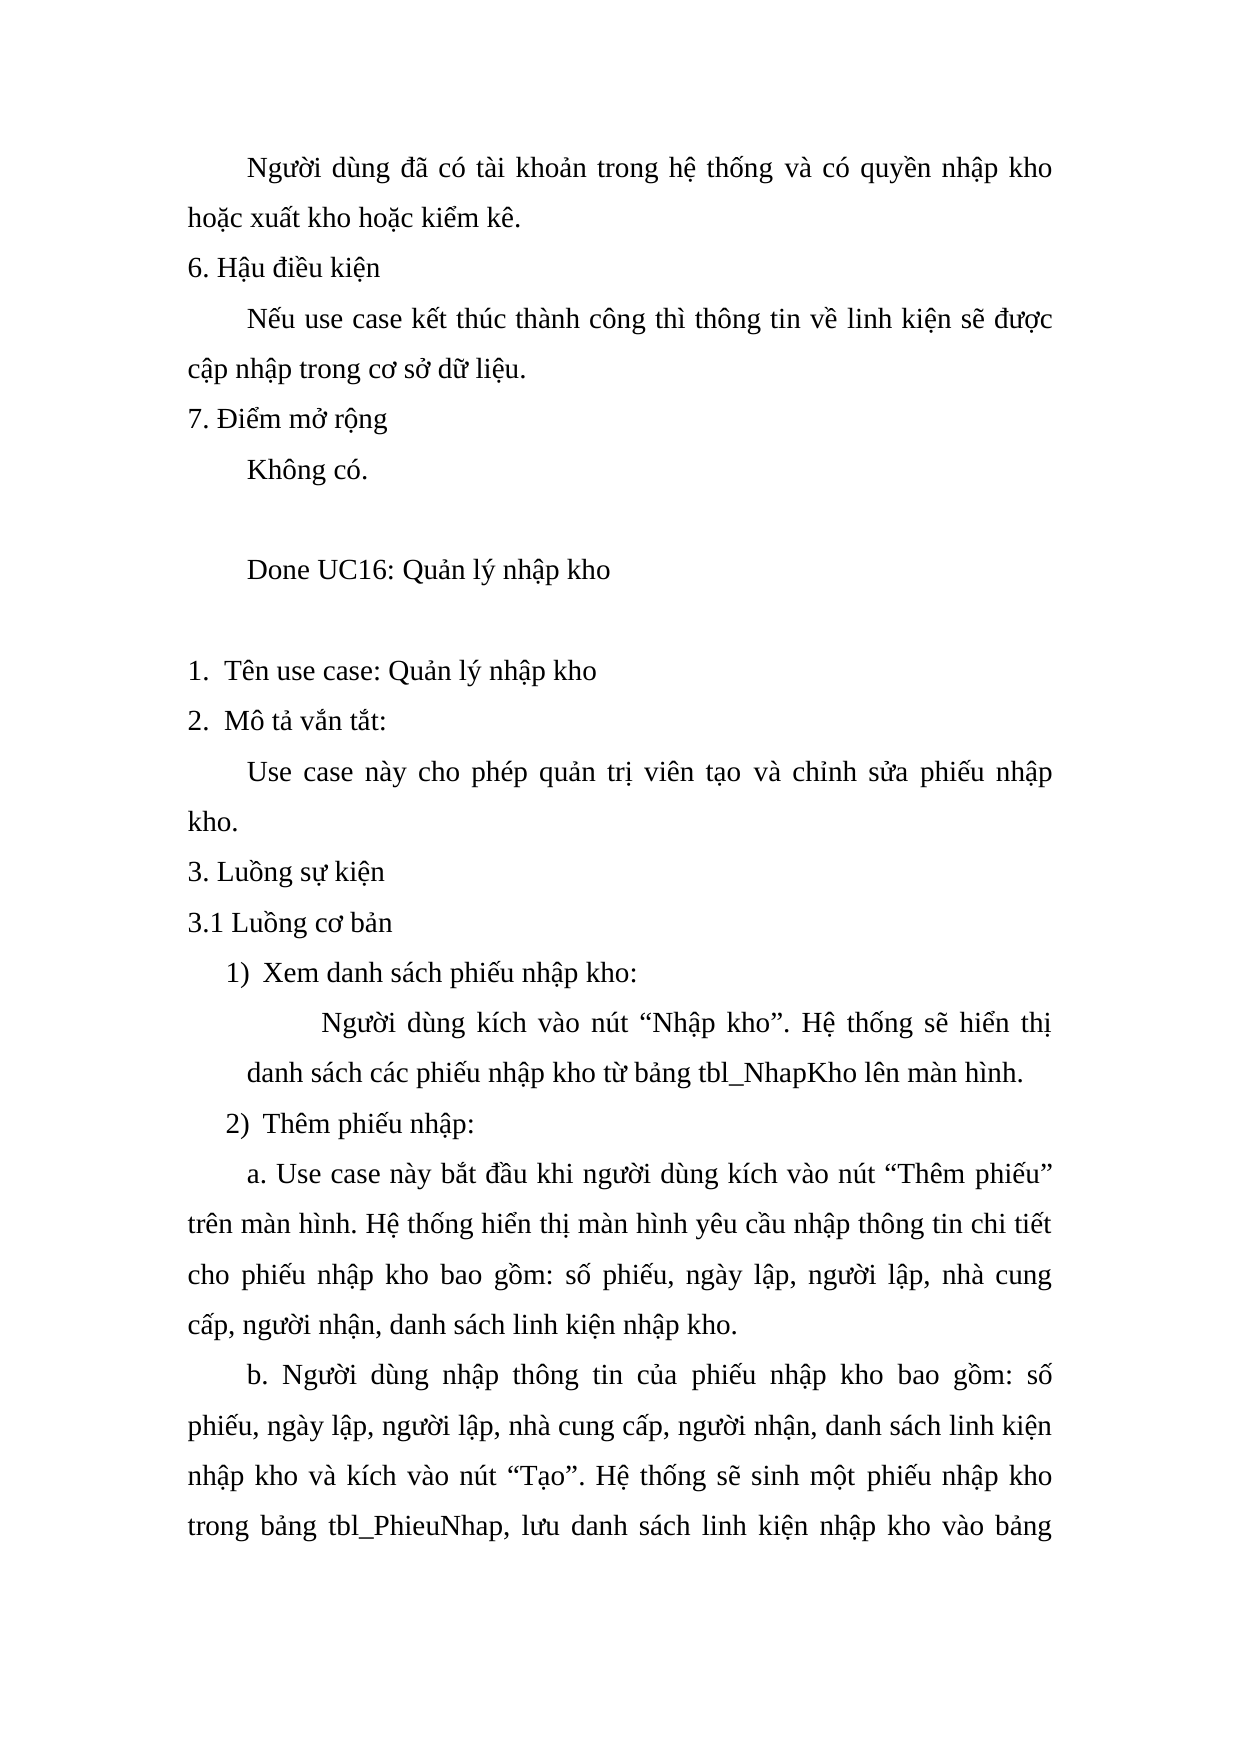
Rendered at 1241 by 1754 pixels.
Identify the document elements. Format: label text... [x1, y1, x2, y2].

text Không có. [187, 452, 1053, 485]
list Luồng sự kiện [187, 854, 1053, 888]
text a. Use case này bắt đầu khi người dùng kích vào nút “Thêm phiếu” trên màn hình. Hệ thống hiển thị màn hình yêu cầu nhập thông tin chi tiết cho phiếu nhập kho bao gồm: số phiếu, ngày lập, người lập, nhà cung cấp, người nhận, danh sách linh kiện nhập kho. [187, 1156, 1053, 1341]
list Hậu điều kiện [187, 251, 1053, 284]
list Mô tả vắn tắt: [187, 703, 1053, 737]
text Người dùng đã có tài khoản trong hệ thống và có quyền nhập kho hoặc xuất kho hoặc kiểm kê. [187, 150, 1053, 234]
list Tên use case: Quản lý nhập kho [187, 653, 1053, 687]
text Done UC16: Quản lý nhập kho [187, 552, 1053, 586]
text Nếu use case kết thúc thành công thì thông tin về linh kiện sẽ được cập nhập trong cơ sở dữ liệu. [187, 301, 1053, 385]
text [187, 1357, 1053, 1542]
text Use case này cho phép quản trị viên tạo và chỉnh sửa phiếu nhập kho. [187, 754, 1053, 838]
list Thêm phiếu nhập: [225, 1106, 1053, 1139]
list Xem danh sách phiếu nhập kho: [225, 955, 1053, 988]
list Người dùng kích vào nút “Nhập kho”. Hệ thống sẽ hiển thị danh sách các phiếu nhập kho từ bảng tbl_NhapKho lên màn hình. [247, 1005, 1053, 1089]
list Điểm mở rộng [187, 402, 1053, 435]
list Luồng cơ bản [187, 905, 1053, 938]
